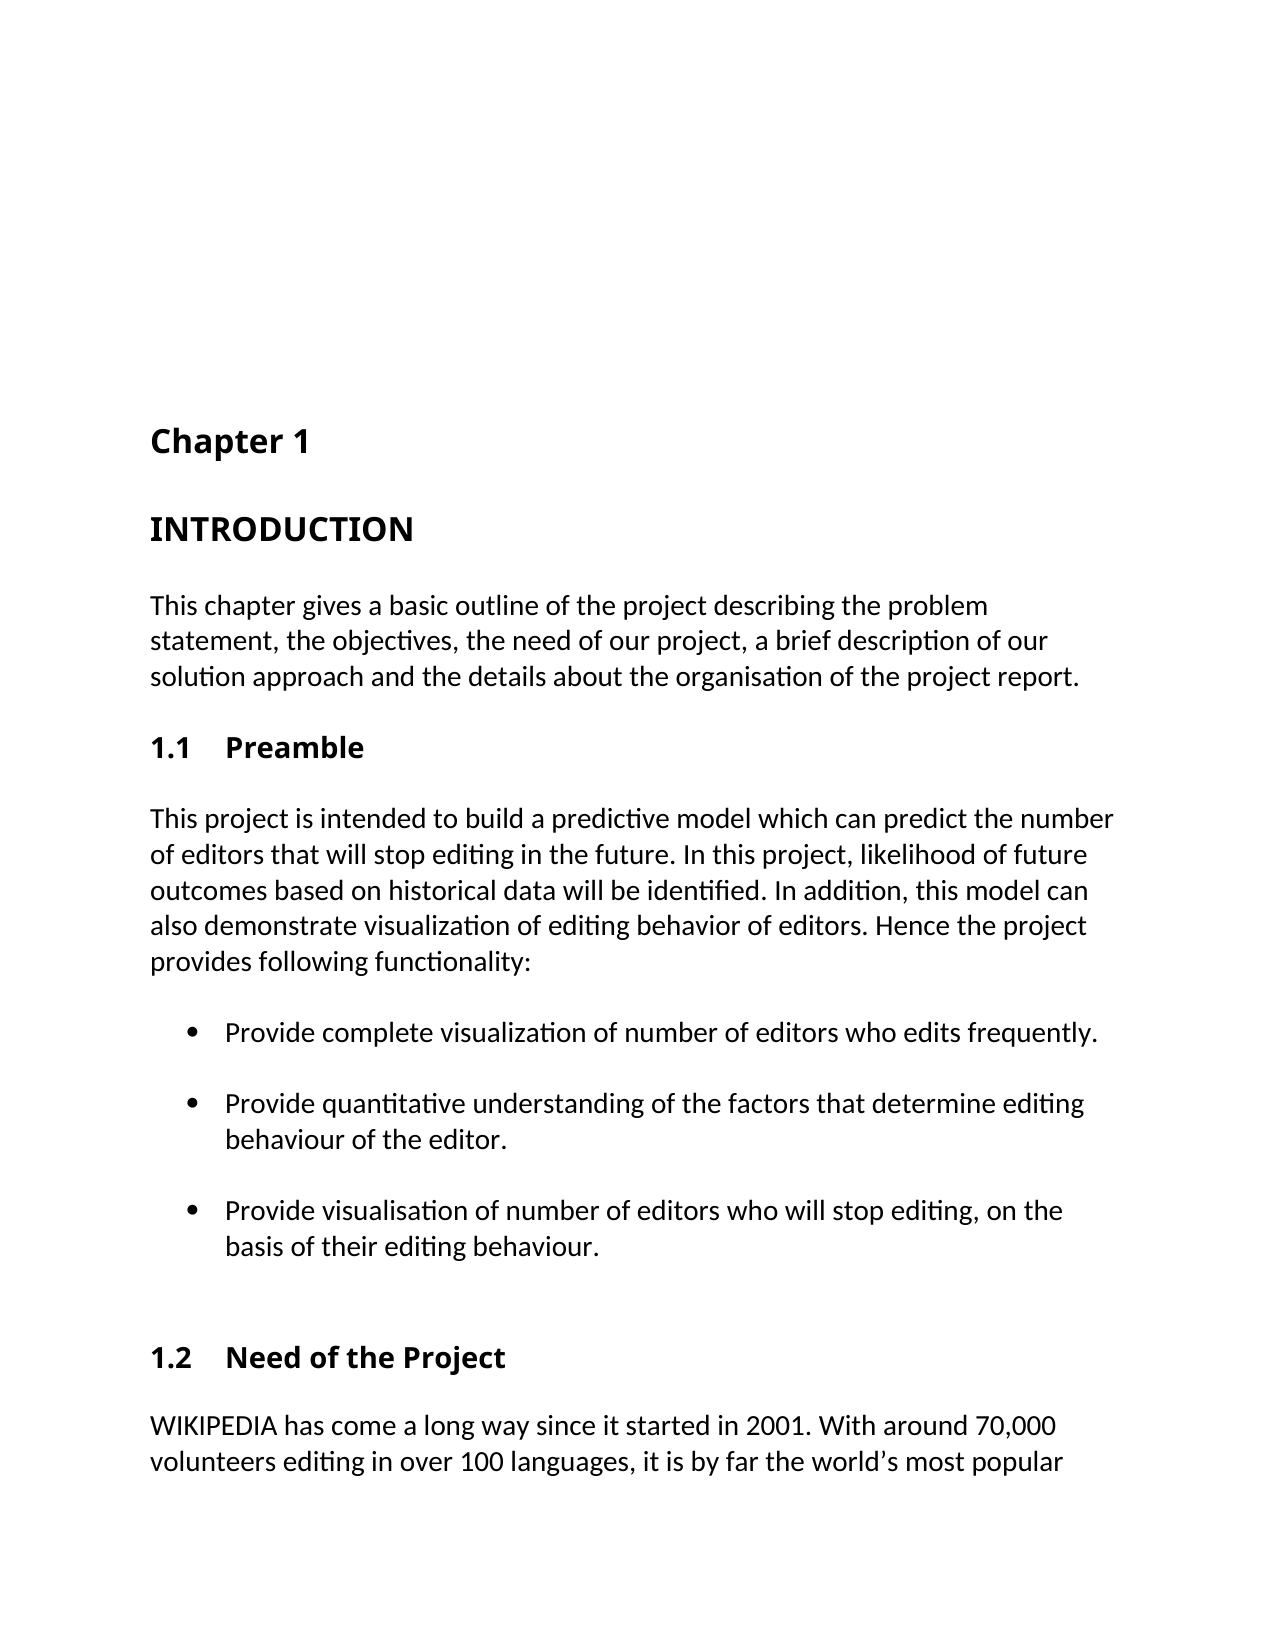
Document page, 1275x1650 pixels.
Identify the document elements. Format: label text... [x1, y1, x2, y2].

text 1.2 Need of the Project [150, 1337, 1125, 1377]
text This chapter gives a basic outline of the project describing the problem statement, the objectives, the need of our project, a brief description of our solution approach and the details about the organisation of the project report. [150, 587, 1125, 694]
text 1.1 Preamble [150, 727, 1125, 767]
list Provide visualisation of number of editors who will stop editing, on the basis of their editing behaviour. [187, 1192, 1125, 1264]
list Provide complete visualization of number of editors who edits frequently. [187, 1014, 1125, 1050]
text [150, 1407, 1125, 1478]
text This project is intended to build a predictive model which can predict the number of editors that will stop editing in the future. In this project, likelihood of future outcomes based on historical data will be identified. In addition, this model can also demonstrate visualization of editing behavior of editors. Hence the project provides following functionality: [150, 801, 1125, 979]
text Chapter 1 [150, 418, 1125, 463]
list Provide quantitative understanding of the factors that determine editing behaviour of the editor. [187, 1086, 1125, 1157]
text INTRODUCTION [150, 506, 1125, 551]
